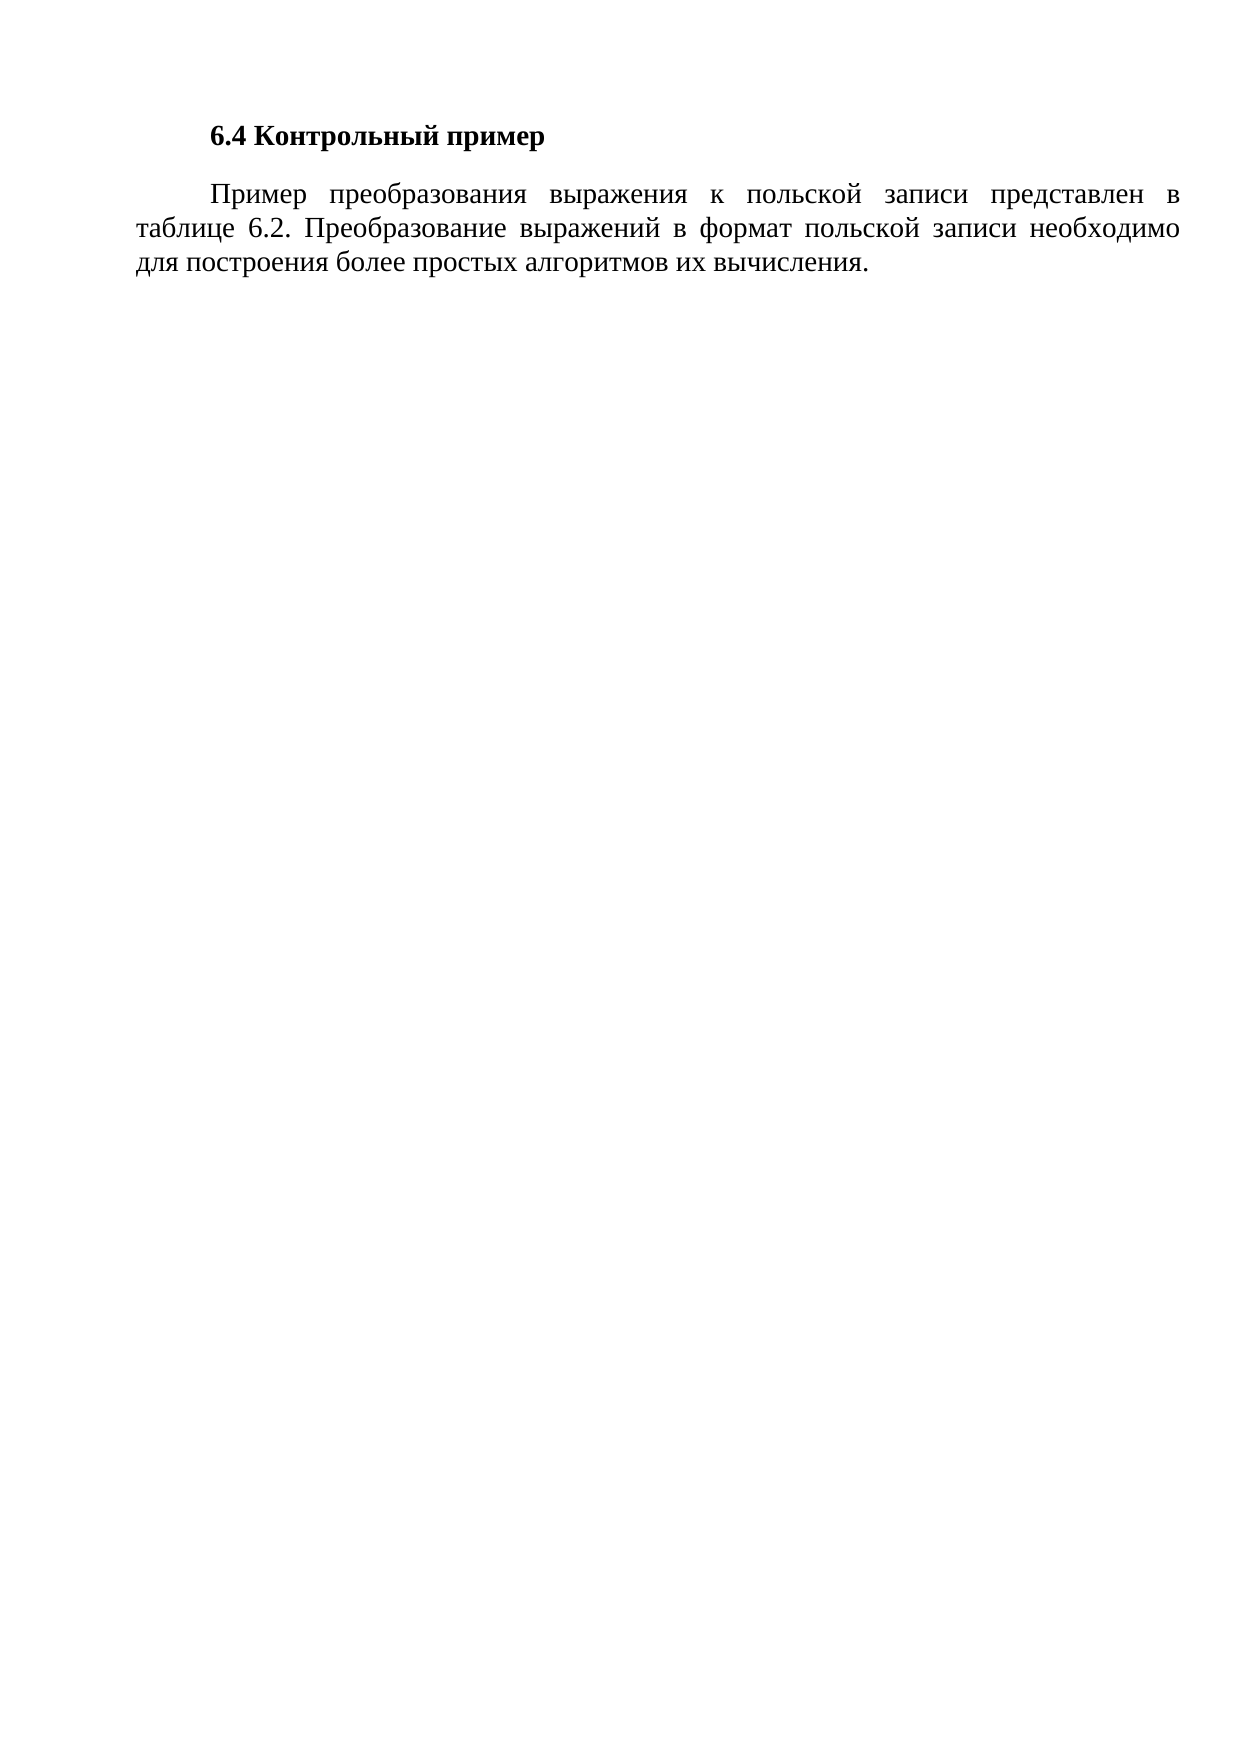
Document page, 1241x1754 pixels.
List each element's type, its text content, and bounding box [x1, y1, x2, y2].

subtitle 6.4 Контрольный пример [136, 118, 1181, 152]
text Пример преобразования выражения к польской записи представлен в таблице 6.2. Преобразование выражений в формат польской записи необходимо для построения более простых алгоритмов их вычисления. [136, 177, 1181, 277]
